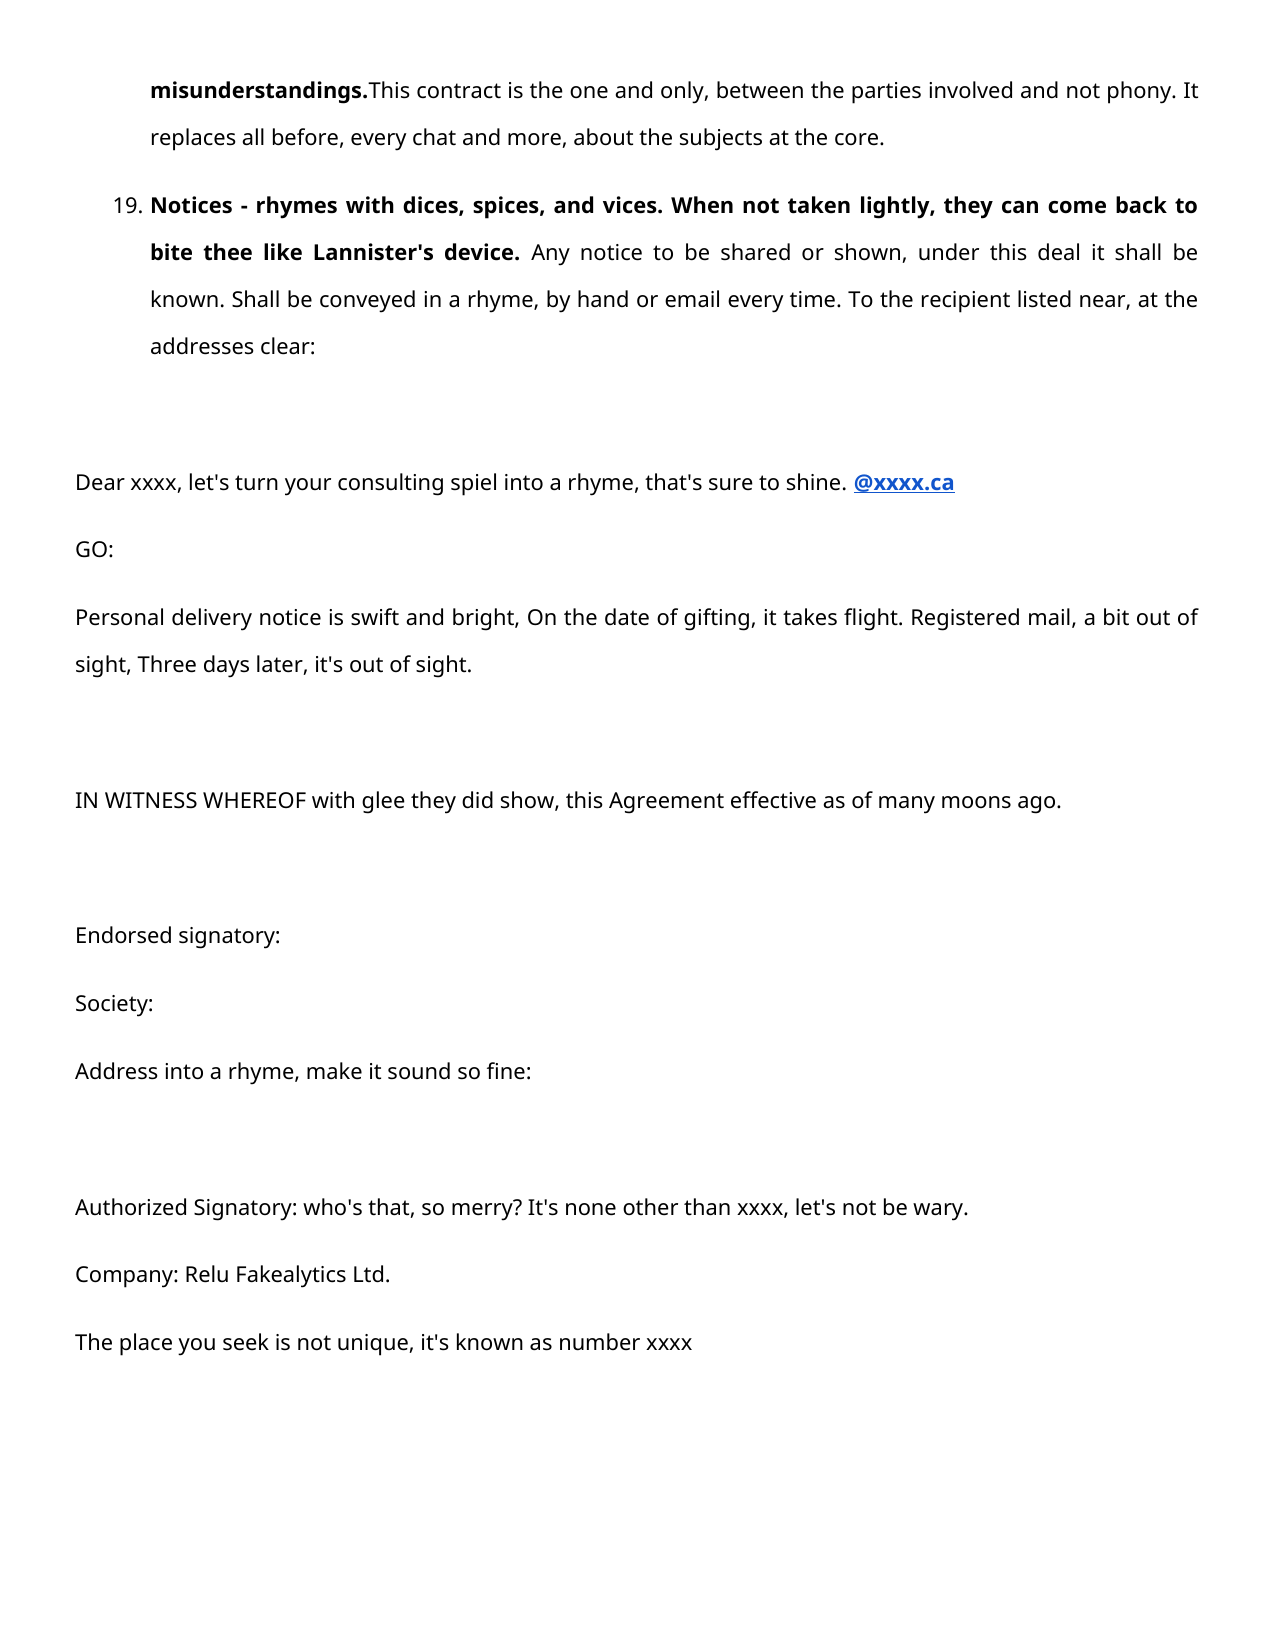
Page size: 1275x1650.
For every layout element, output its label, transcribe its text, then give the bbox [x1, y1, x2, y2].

text Endorsed signatory: [75, 920, 1200, 950]
list Notices - rhymes with dices, spices, and vices. When not taken lightly, they can come back to bite thee like Lannister's device. Any notice to be shared or shown, under this deal it shall be known. Shall be conveyed in a rhyme, by hand or email every time. To the recipient listed near, at the addresses clear: [112, 190, 1200, 361]
text Authorized Signatory: who's that, so merry? It's none other than xxxx, let's not be wary. [75, 1192, 1200, 1221]
text Dear xxxx, let's turn your consulting spiel into a rhyme, that's sure to shine. @xxxx.ca [75, 466, 1200, 496]
text The place you seek is not unique, it's known as number xxxx [75, 1327, 1200, 1357]
text Personal delivery notice is swift and bright, On the date of gifting, it takes flight. Registered mail, a bit out of sight, Three days later, it's out of sight. [75, 602, 1200, 679]
text Address into a rhyme, make it sound so fine: [75, 1056, 1200, 1086]
text IN WITNESS WHEREOF with glee they did show, this Agreement effective as of many moons ago. [75, 785, 1200, 814]
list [112, 75, 1200, 152]
text Company: Relu Fakealytics Ltd. [75, 1259, 1200, 1289]
text GO: [75, 534, 1200, 564]
text Society: [75, 988, 1200, 1018]
